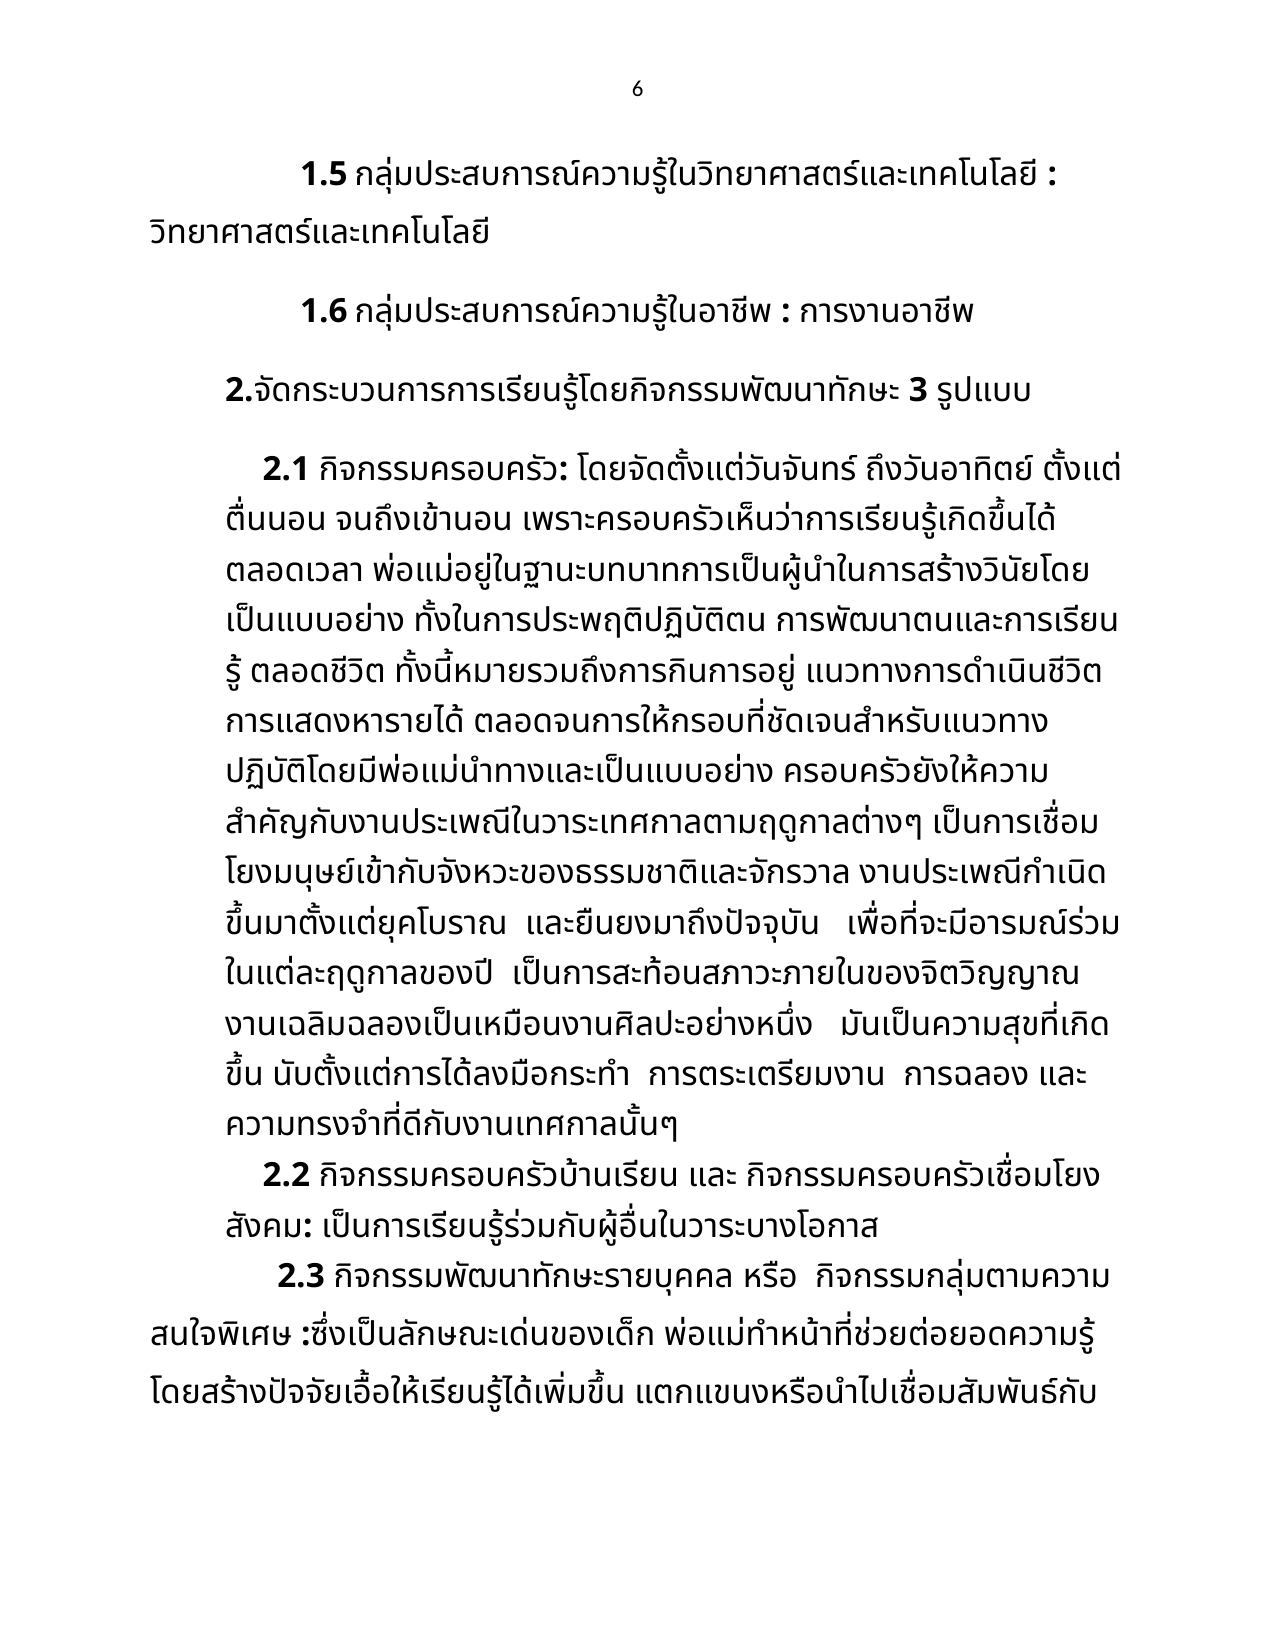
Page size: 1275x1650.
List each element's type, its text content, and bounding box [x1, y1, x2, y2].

text 1.5กลุ่มประสบการณ์ความรู้ในวิทยาศาสตร์และเทคโนโลยี : วิทยาศาสตร์และเทคโนโลยี [150, 150, 1125, 258]
text 2.จัดกระบวนการการเรียนรู้โดยกิจกรรมพัฒนาทักษะ 3 รูปแบบ [150, 366, 1125, 416]
text 1.6กลุ่มประสบการณ์ความรู้ในอาชีพ : การงานอาชีพ [150, 287, 1125, 337]
list 2.2 กิจกรรมครอบครัวบ้านเรียน และ กิจกรรมครอบครัวเชื่อมโยงสังคม: เป็นการเรียนรู้ร่วมกับผู้อื่นในวาระบางโอกาส [225, 1151, 1125, 1252]
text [150, 1252, 1125, 1419]
list 2.1 กิจกรรมครอบครัว: โดยจัดตั้งแต่วันจันทร์ ถึงวันอาทิตย์ ตั้งแต่ตื่นนอน จนถึงเข้านอน เพราะครอบครัวเห็นว่าการเรียนรู้เกิดขึ้นได้ตลอดเวลา พ่อแม่อยู่ในฐานะบทบาทการเป็นผู้นำในการสร้างวินัยโดยเป็นแบบอย่าง ทั้งในการประพฤติปฏิบัติตน การพัฒนาตนและการเรียนรู้ ตลอดชีวิต ทั้งนี้หมายรวมถึงการกินการอยู่ แนวทางการดำเนินชีวิต การแสดงหารายได้ ตลอดจนการให้กรอบที่ชัดเจนสำหรับแนวทางปฏิบัติโดยมีพ่อแม่นำทางและเป็นแบบอย่าง ครอบครัวยังให้ความสำคัญกับงานประเพณีในวาระเทศกาลตามฤดูกาลต่างๆ เป็นการเชื่อมโยงมนุษย์เข้ากับจังหวะของธรรมชาติและจักรวาล งานประเพณีกำเนิดขึ้นมาตั้งแต่ยุคโบราณ และยืนยงมาถึงปัจจุบัน เพื่อที่จะมีอารมณ์ร่วมในแต่ละฤดูกาลของปี เป็นการสะท้อนสภาวะภายในของจิตวิญญาณ งานเฉลิมฉลองเป็นเหมือนงานศิลปะอย่างหนึ่ง มันเป็นความสุขที่เกิดขึ้น นับตั้งแต่การได้ลงมือกระทำ การตระเตรียมงาน การฉลอง และความทรงจำที่ดีกับงานเทศกาลนั้นๆ [225, 445, 1125, 1151]
